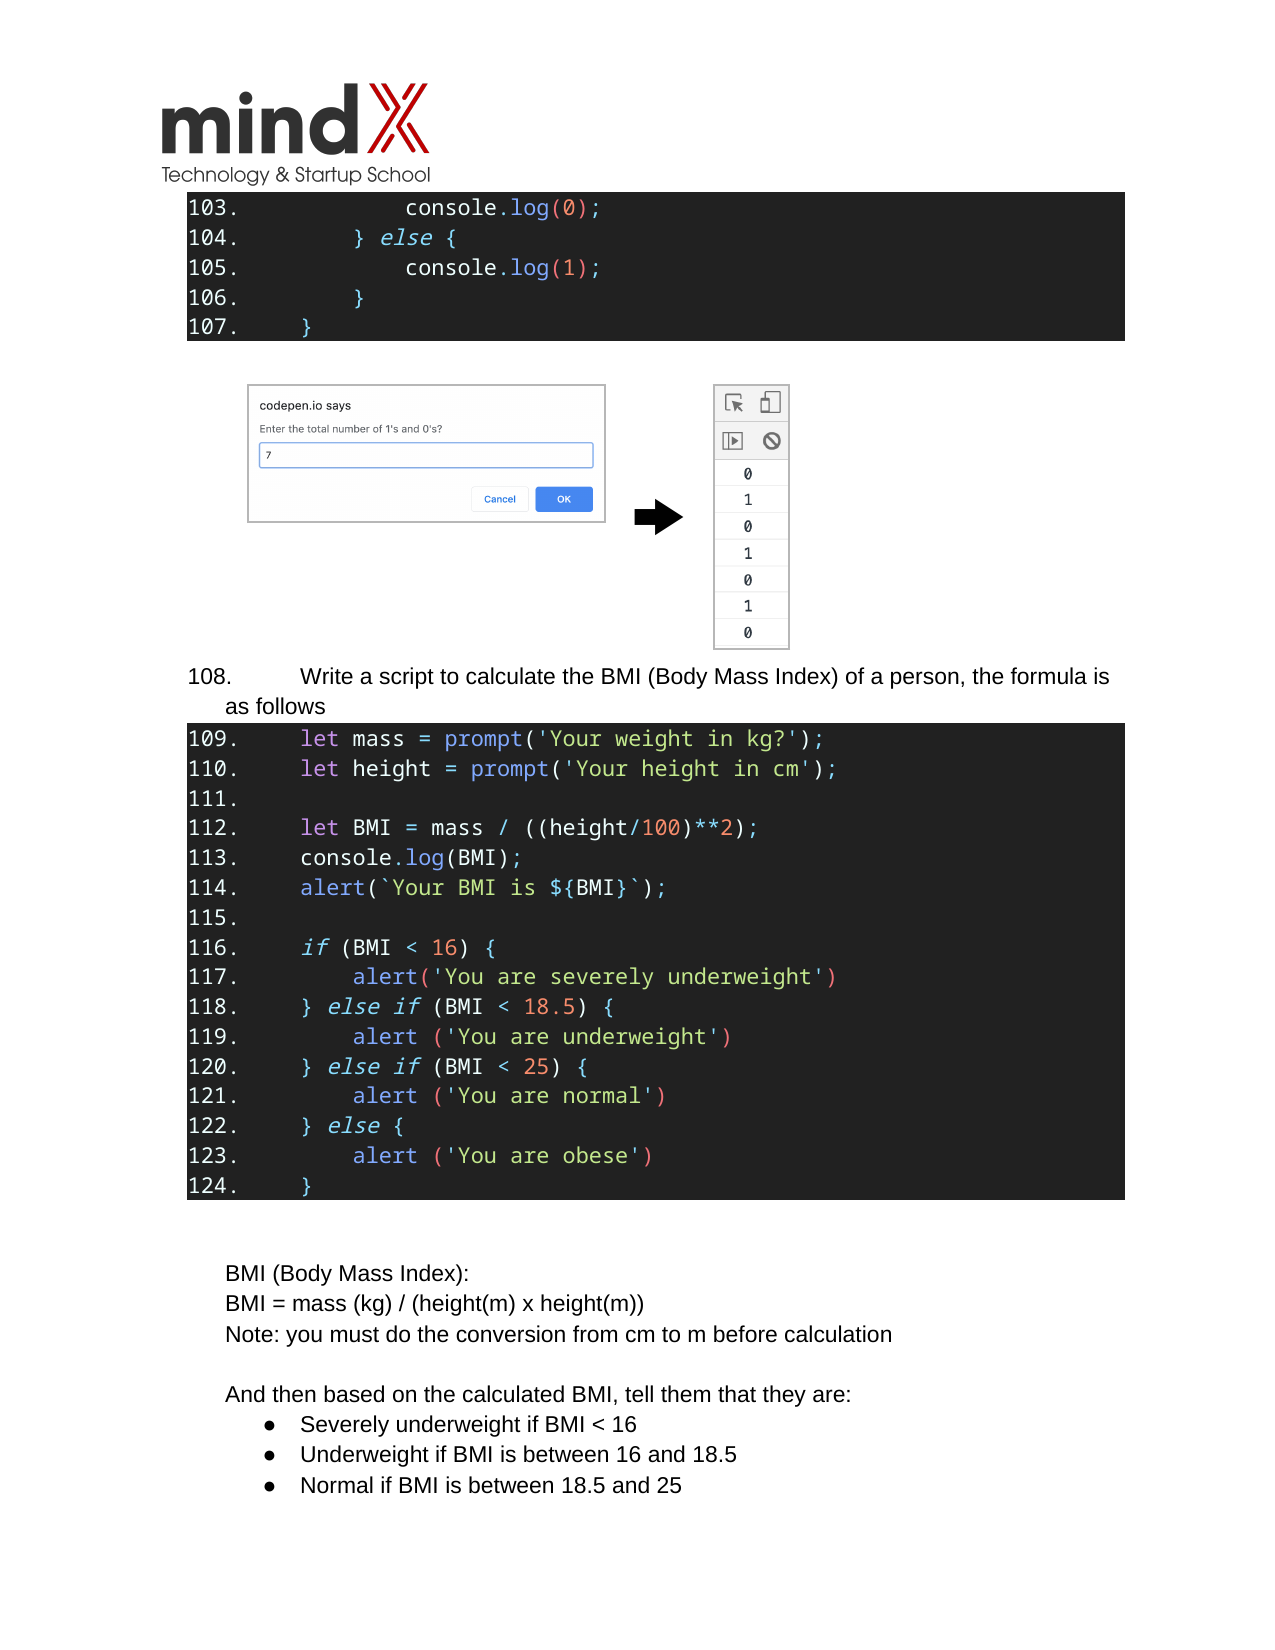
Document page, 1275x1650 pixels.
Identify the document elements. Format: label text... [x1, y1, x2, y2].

list console.log(BMI); [187, 842, 1125, 872]
list alert ('You are normal') [187, 1081, 1125, 1110]
list Write a script to calculate the BMI (Body Mass Index) of a person, the formula is as follows [187, 663, 1125, 719]
list let mass = prompt('Your weight in kg?'); [187, 723, 1125, 753]
list console.log(0); [187, 192, 1125, 222]
list Severely underweight if BMI < 16 [262, 1411, 1125, 1437]
text BMI (Body Mass Index): [225, 1260, 1125, 1286]
list Normal if BMI is between 18.5 and 25 [262, 1472, 1125, 1498]
list alert(`Your BMI is ${BMI}`); [187, 872, 1125, 902]
list } else if (BMI < 25) { [187, 1051, 1125, 1081]
list let BMI = mass / ((height/100)**2); [187, 812, 1125, 842]
text And then based on the calculated BMI, tell them that they are: [150, 1381, 1125, 1407]
text Note: you must do the conversion from cm to m before calculation [150, 1321, 1125, 1347]
table_header [703, 373, 1135, 661]
list let height = prompt('Your height in cm'); [187, 753, 1125, 783]
list } else if (BMI < 18.5) { [187, 991, 1125, 1021]
table_header [238, 373, 616, 661]
list } else { [187, 1110, 1125, 1140]
picture [249, 386, 604, 521]
list } [187, 281, 1125, 311]
list alert('You are severely underweight') [187, 961, 1125, 991]
list Underweight if BMI is between 16 and 18.5 [262, 1441, 1125, 1468]
list if (BMI < 16) { [187, 932, 1125, 961]
list } [187, 311, 1125, 341]
picture [627, 485, 691, 549]
list } else { [187, 222, 1125, 252]
list alert ('You are underweight') [187, 1021, 1125, 1051]
picture [715, 386, 788, 648]
list } [187, 1170, 1125, 1200]
table_header [619, 373, 701, 661]
text BMI = mass (kg) / (height(m) x height(m)) [150, 1290, 1125, 1317]
list console.log(1); [187, 252, 1125, 281]
list alert ('You are obese') [187, 1140, 1125, 1170]
picture [150, 75, 441, 189]
